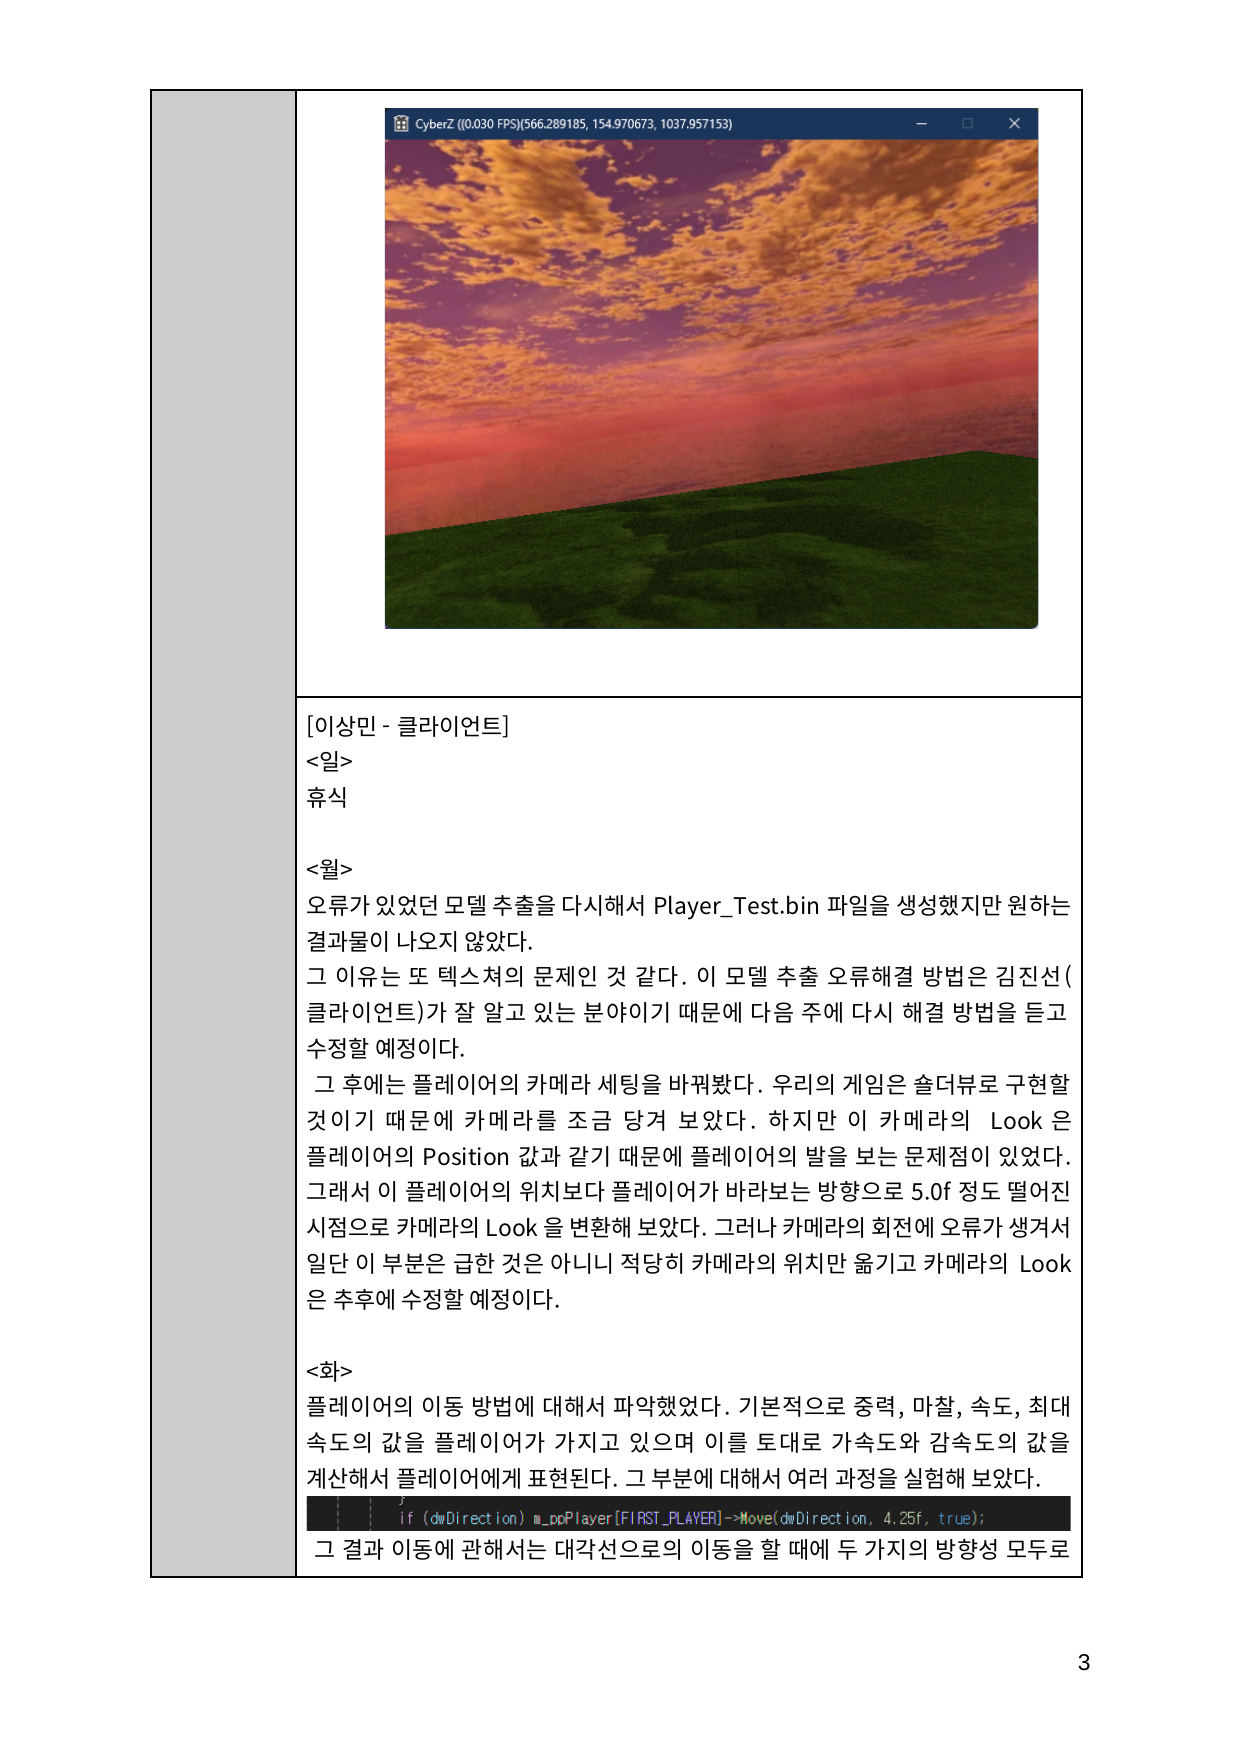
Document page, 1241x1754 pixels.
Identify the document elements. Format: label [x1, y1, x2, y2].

table_cell [297, 91, 1081, 696]
picture [306, 1496, 1071, 1531]
table_cell [297, 698, 1081, 1576]
picture [384, 108, 1039, 629]
